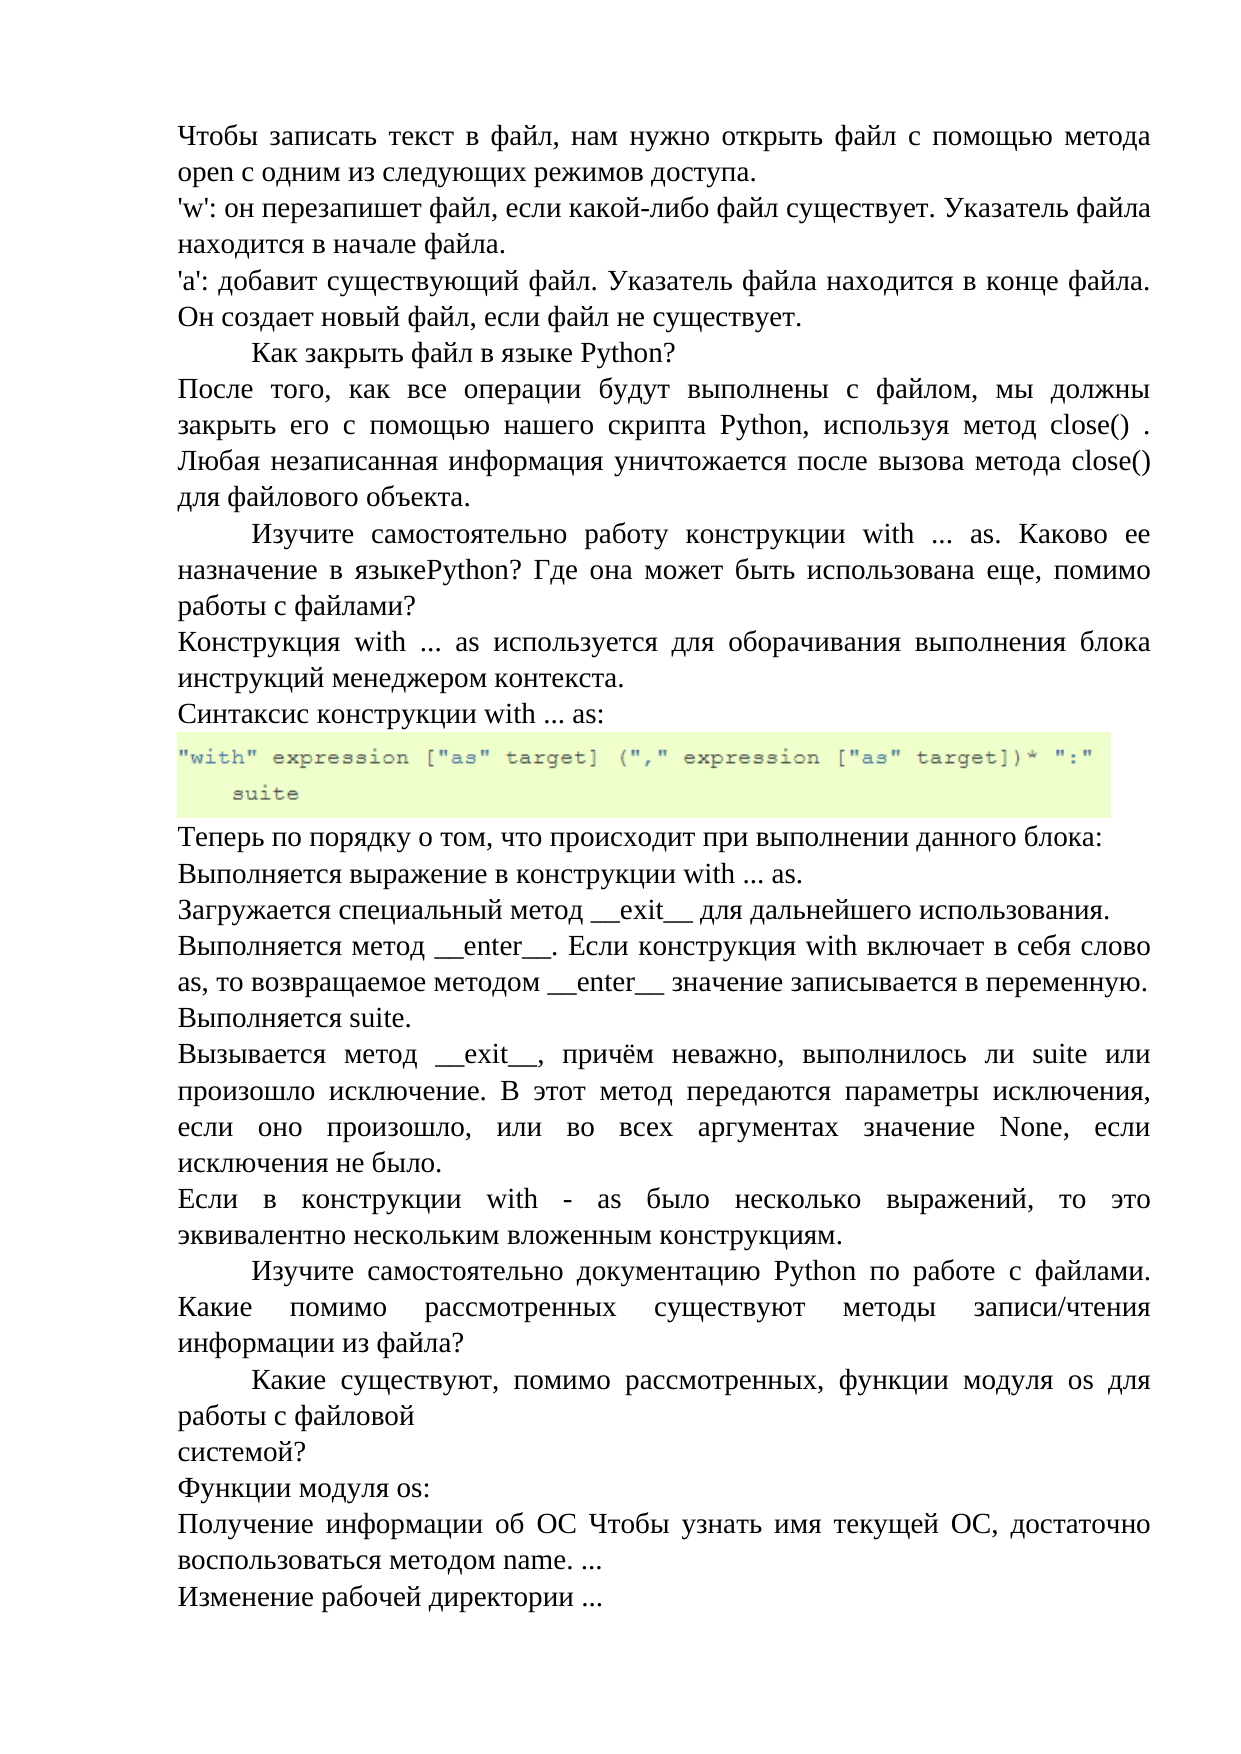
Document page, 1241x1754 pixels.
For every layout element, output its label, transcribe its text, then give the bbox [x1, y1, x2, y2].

text системой? [177, 1434, 1152, 1468]
text После того, как все операции будут выполнены с файлом, мы должны закрыть его с помощью нашего скрипта Python, используя метод close() . Любая незаписанная информация уничтожается после вызова метода close() для файлового объекта. [177, 371, 1152, 513]
text Чтобы записать текст в файл, нам нужно открыть файл с помощью метода open с одним из следующих режимов доступа. [177, 118, 1152, 188]
text Выполняется suite. [177, 1000, 1152, 1034]
text Вызывается метод __exit__, причём неважно, выполнилось ли suite или произошло исключение. В этот метод передаются параметры исключения, если оно произошло, или во всех аргументах значение None, если исключения не было. [177, 1036, 1152, 1178]
text Изменение рабочей директории ... [177, 1579, 1152, 1612]
text Функции модуля os: [177, 1470, 1152, 1504]
text 'a': добавит существующий файл. Указатель файла находится в конце файла. Он создает новый файл, если файл не существует. [177, 263, 1152, 332]
text Изучите самостоятельно документацию Python по работе с файлами. Какие помимо рассмотренных существуют методы записи/чтения информации из файла? [177, 1253, 1152, 1359]
text Конструкция with ... as используется для оборачивания выполнения блока инструкций менеджером контекста. [177, 624, 1152, 694]
text Изучите самостоятельно работу конструкции with ... as. Каково ее назначение в языкеPython? Где она может быть использована еще, помимо работы с файлами? [177, 516, 1152, 622]
picture [177, 732, 1112, 818]
text Получение информации об ОС Чтобы узнать имя текущей ОС, достаточно воспользоваться методом name. ... [177, 1506, 1152, 1576]
text 'w': он перезапишет файл, если какой-либо файл существует. Указатель файла находится в начале файла. [177, 190, 1152, 260]
text Какие существуют, помимо рассмотренных, функции модуля os для работы с файловой [177, 1362, 1152, 1431]
text Выполняется выражение в конструкции with ... as. [177, 856, 1152, 889]
text Если в конструкции with - as было несколько выражений, то это эквивалентно нескольким вложенным конструкциям. [177, 1181, 1152, 1251]
text Синтаксис конструкции with ... as: [177, 696, 1152, 730]
text Загружается специальный метод __exit__ для дальнейшего использования. [177, 892, 1152, 925]
text Теперь по порядку о том, что происходит при выполнении данного блока: [177, 819, 1152, 853]
text Как закрыть файл в языке Python? [177, 335, 1152, 368]
text Выполняется метод __enter__. Если конструкция with включает в себя слово as, то возвращаемое методом __enter__ значение записывается в переменную. [177, 928, 1152, 998]
